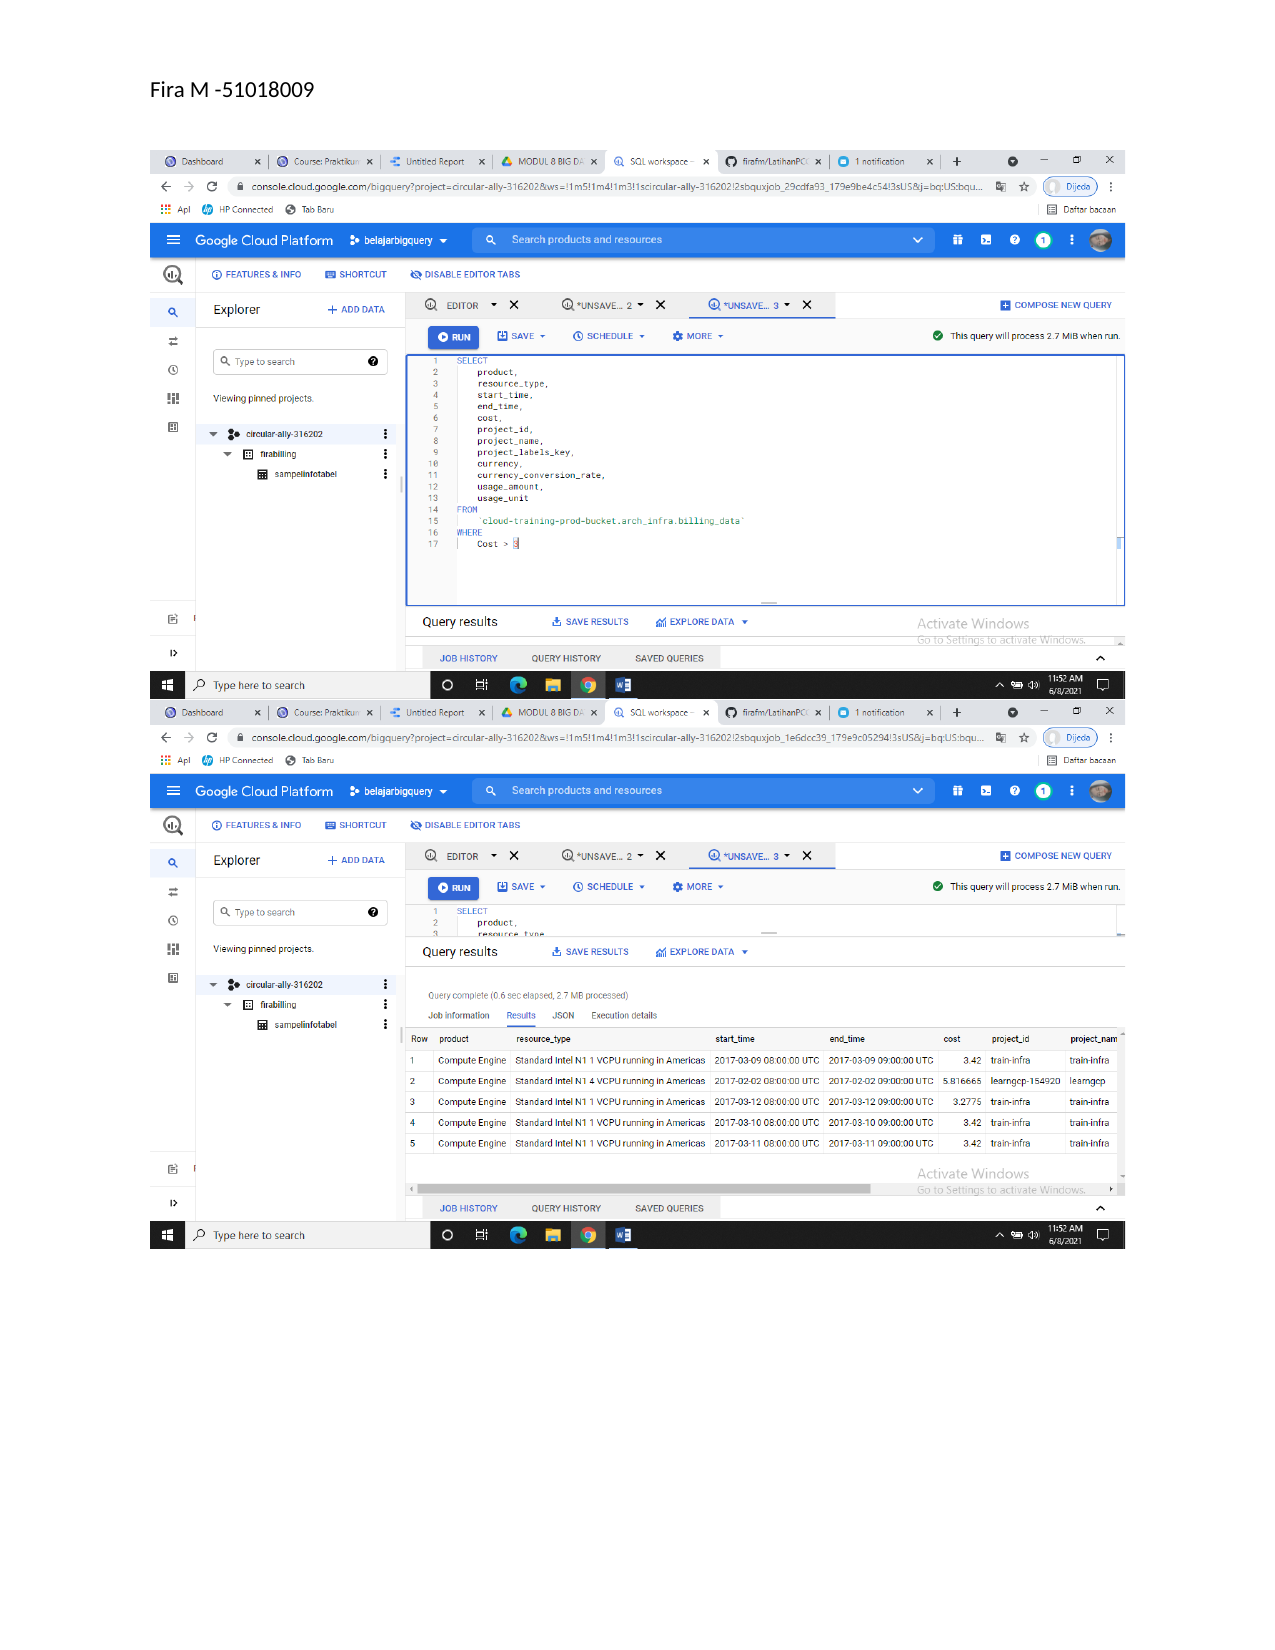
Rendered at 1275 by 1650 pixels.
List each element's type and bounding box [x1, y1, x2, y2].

picture [150, 700, 1125, 1249]
picture [150, 150, 1125, 699]
